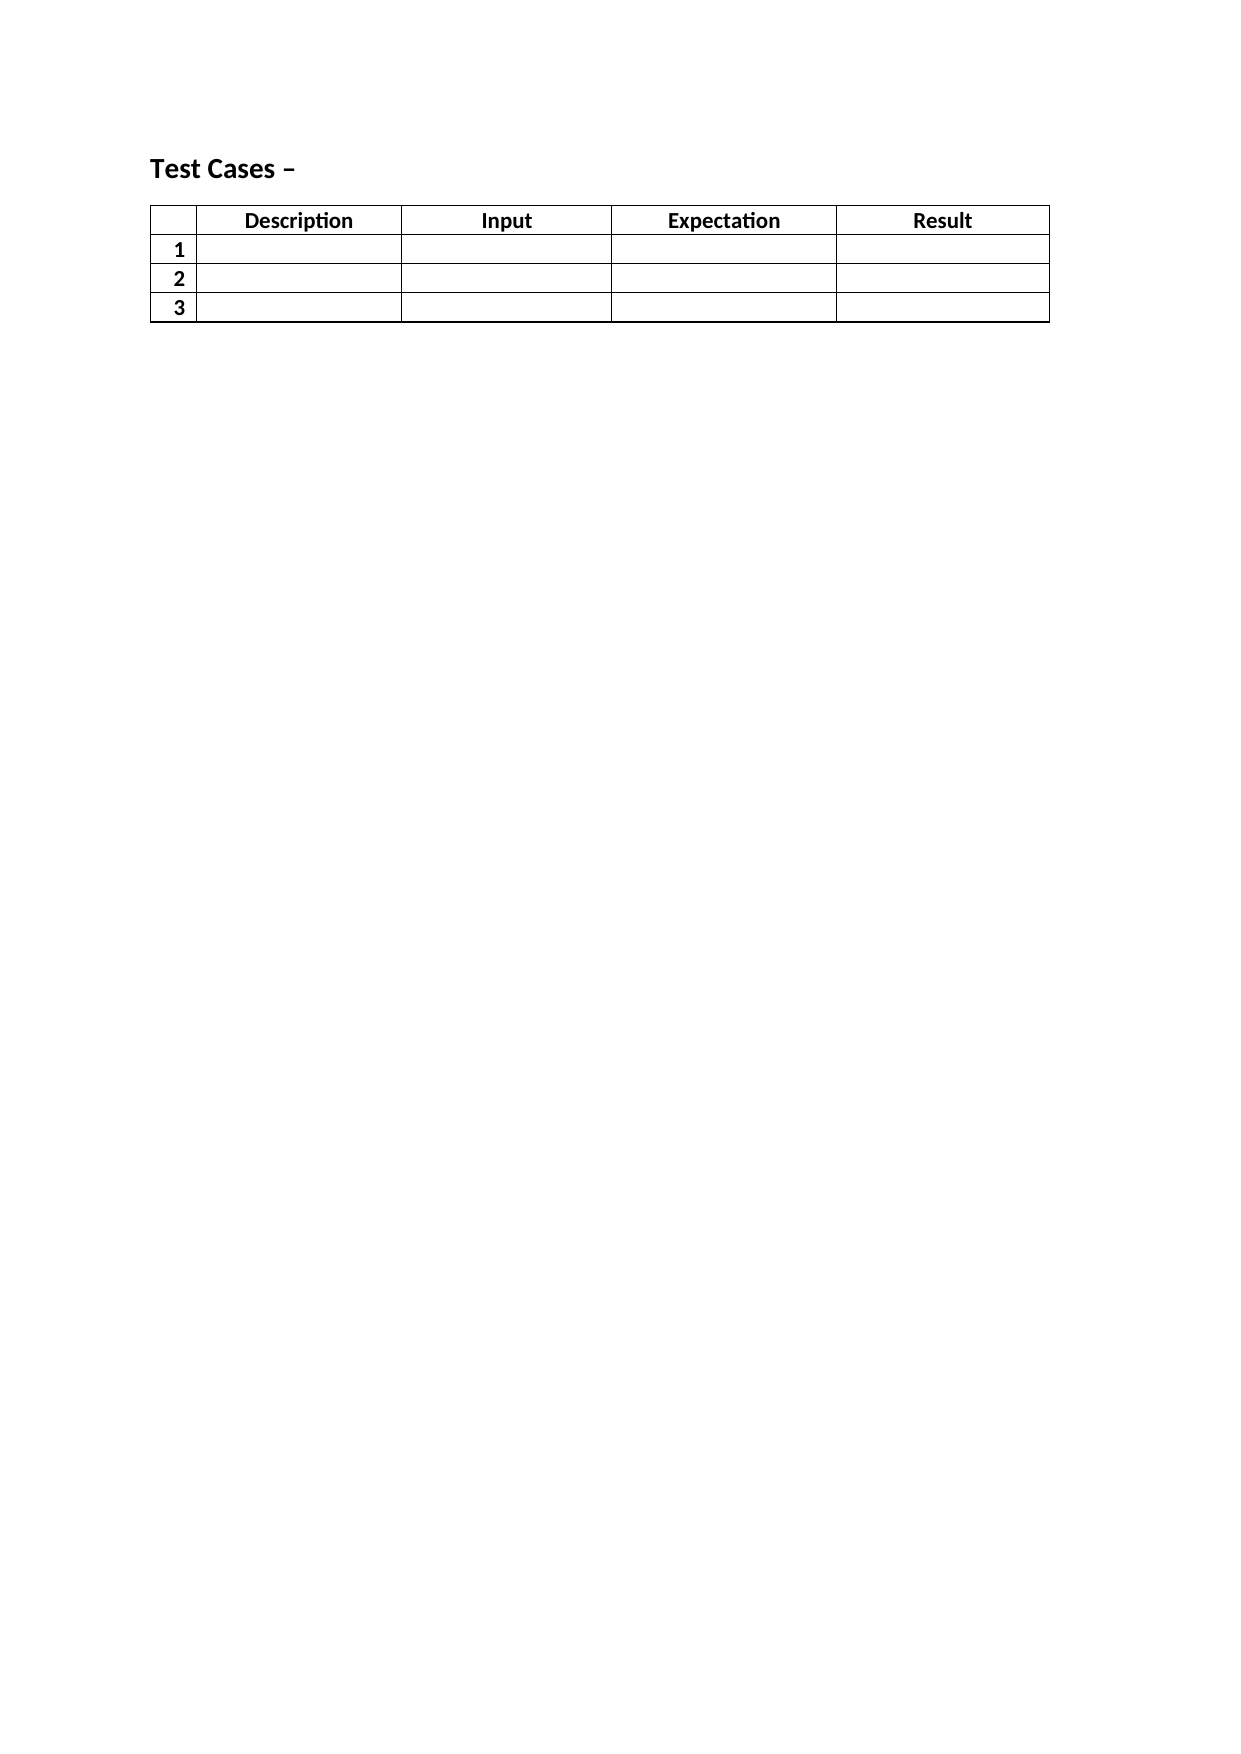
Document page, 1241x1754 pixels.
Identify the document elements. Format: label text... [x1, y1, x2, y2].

table_header Description [197, 206, 401, 234]
table_cell [837, 264, 1049, 292]
table_cell 1 [151, 235, 196, 263]
table_cell 3 [151, 293, 196, 321]
table_header Result [837, 206, 1049, 234]
table_cell 2 [151, 264, 196, 292]
table_cell [197, 293, 401, 321]
text Test Cases – [150, 150, 1090, 186]
table_cell [612, 264, 836, 292]
table_cell [402, 264, 611, 292]
table_cell [612, 293, 836, 321]
table_header Input [402, 206, 611, 234]
table_cell [197, 235, 401, 263]
table_header [151, 206, 196, 234]
table_header Expectation [612, 206, 836, 234]
table_cell [837, 235, 1049, 263]
table_cell [612, 235, 836, 263]
table_cell [197, 264, 401, 292]
table_cell [402, 293, 611, 321]
table_cell [837, 293, 1049, 321]
table_cell [402, 235, 611, 263]
